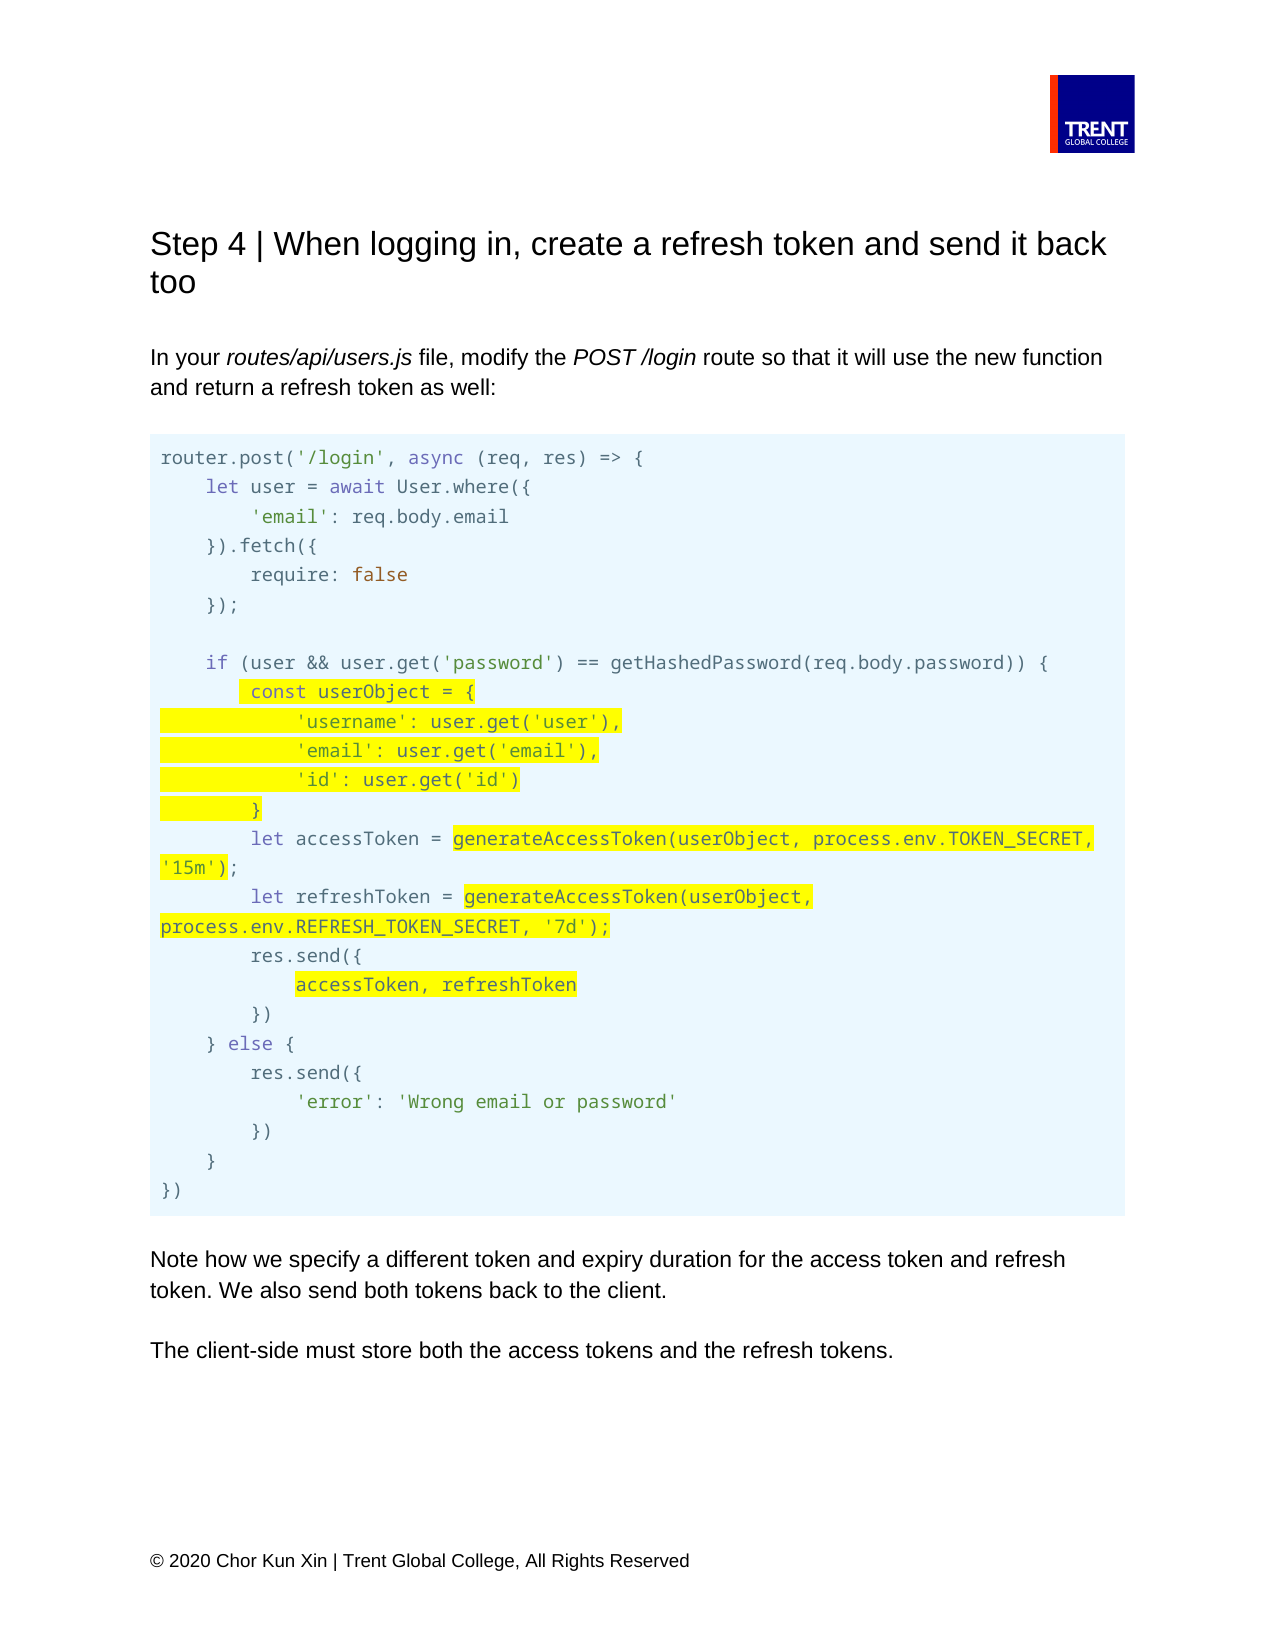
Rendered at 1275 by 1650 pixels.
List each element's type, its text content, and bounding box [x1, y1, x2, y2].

subtitle Step 4 | When logging in, create a refresh token and send it back too [150, 224, 1125, 301]
text Note how we specify a different token and expiry duration for the access token and refresh token. We also send both tokens back to the client. [150, 1246, 1125, 1303]
text In your routes/api/users.js file, modify the POST /login route so that it will use the new function and return a refresh token as well: [150, 343, 1125, 400]
table_header router.post('/login', async (req, res) => { let user = await User.where({ 'email': req.body.email }).fetch({ require: false }); if (user && user.get('password') == getHashedPassword(req.body.password)) { const userObject = { 'username': user.get('user'), 'email': user.get('email'), 'id': user.get('id') } let accessToken = generateAccessToken(userObject, process.env.TOKEN_SECRET, '15m'); let refreshToken = generateAccessToken(userObject, process.env.REFRESH_TOKEN_SECRET, '7d'); res.send({ accessToken, refreshToken }) } else { res.send({ 'error': 'Wrong email or password' }) } }) [150, 434, 1125, 1216]
picture [1050, 75, 1135, 153]
text The client-side must store both the access tokens and the refresh tokens. [150, 1337, 1125, 1363]
